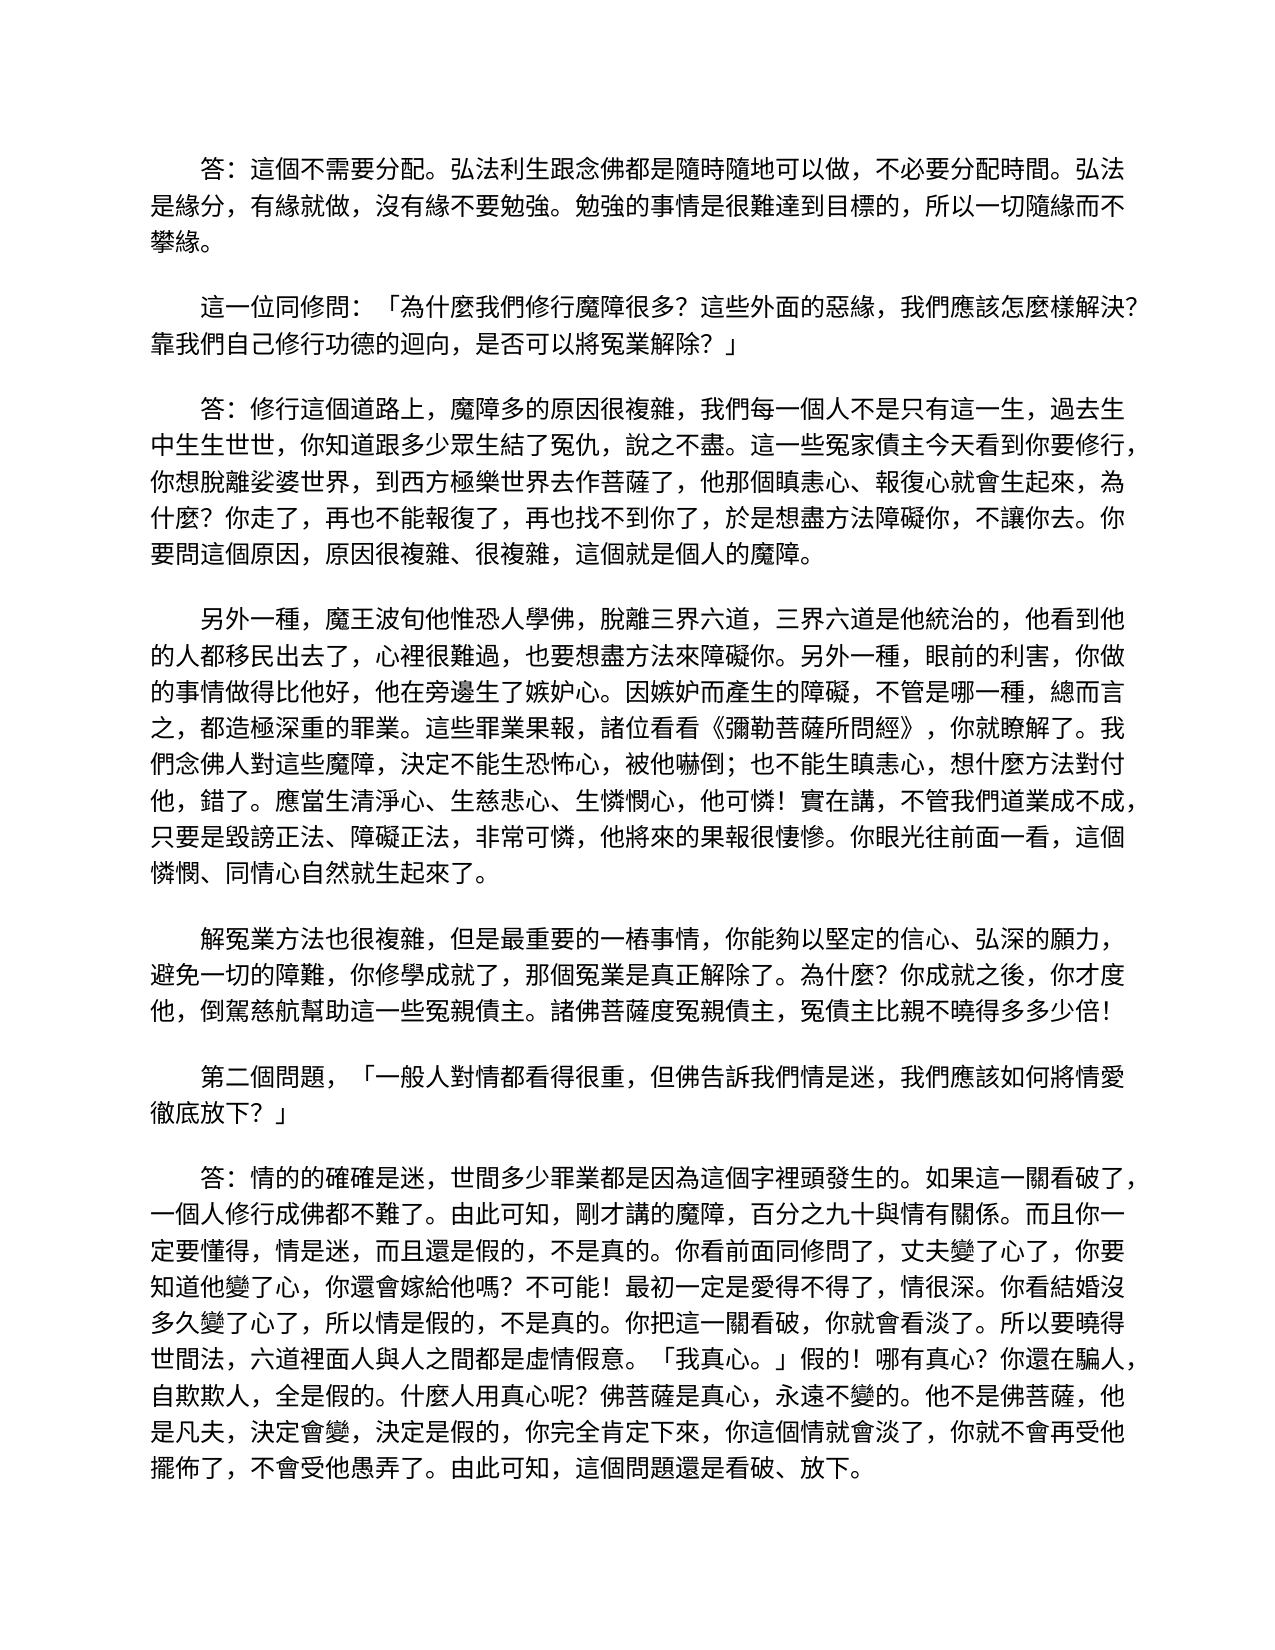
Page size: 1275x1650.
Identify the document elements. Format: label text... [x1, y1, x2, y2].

text 答：情的的確確是迷，世間多少罪業都是因為這個字裡頭發生的。如果這一關看破了，一個人修行成佛都不難了。由此可知，剛才講的魔障，百分之九十與情有關係。而且你一定要懂得，情是迷，而且還是假的，不是真的。你看前面同修問了，丈夫變了心了，你要知道他變了心，你還會嫁給他嗎？不可能！最初一定是愛得不得了，情很深。你看結婚沒多久變了心了，所以情是假的，不是真的。你把這一關看破，你就會看淡了。所以要曉得世間法，六道裡面人與人之間都是虛情假意。「我真心。」假的！哪有真心？你還在騙人，自欺欺人，全是假的。什麼人用真心呢？佛菩薩是真心，永遠不變的。他不是佛菩薩，他是凡夫，決定會變，決定是假的，你完全肯定下來，你這個情就會淡了，你就不會再受他擺佈了，不會受他愚弄了。由此可知，這個問題還是看破、放下。 [150, 1159, 1125, 1485]
text 另外一種，魔王波旬他惟恐人學佛，脫離三界六道，三界六道是他統治的，他看到他的人都移民出去了，心裡很難過，也要想盡方法來障礙你。另外一種，眼前的利害，你做的事情做得比他好，他在旁邊生了嫉妒心。因嫉妒而產生的障礙，不管是哪一種，總而言之，都造極深重的罪業。這些罪業果報，諸位看看《彌勒菩薩所問經》，你就瞭解了。我們念佛人對這些魔障，決定不能生恐怖心，被他嚇倒；也不能生瞋恚心，想什麼方法對付他，錯了。應當生清淨心、生慈悲心、生憐憫心，他可憐！實在講，不管我們道業成不成，只要是毀謗正法、障礙正法，非常可憐，他將來的果報很悽慘。你眼光往前面一看，這個憐憫、同情心自然就生起來了。 [150, 600, 1125, 890]
text 這一位同修問：「為什麼我們修行魔障很多？這些外面的惡緣，我們應該怎麼樣解決？靠我們自己修行功德的迴向，是否可以將冤業解除？」 [150, 288, 1125, 360]
text 解冤業方法也很複雜，但是最重要的一樁事情，你能夠以堅定的信心、弘深的願力，避免一切的障難，你修學成就了，那個冤業是真正解除了。為什麼？你成就之後，你才度他，倒駕慈航幫助這一些冤親債主。諸佛菩薩度冤親債主，冤債主比親不曉得多多少倍！ [150, 919, 1125, 1028]
text 答：修行這個道路上，魔障多的原因很複雜，我們每一個人不是只有這一生，過去生中生生世世，你知道跟多少眾生結了冤仇，說之不盡。這一些冤家債主今天看到你要修行，你想脫離娑婆世界，到西方極樂世界去作菩薩了，他那個瞋恚心、報復心就會生起來，為什麼？你走了，再也不能報復了，再也找不到你了，於是想盡方法障礙你，不讓你去。你要問這個原因，原因很複雜、很複雜，這個就是個人的魔障。 [150, 389, 1125, 571]
text 第二個問題，「一般人對情都看得很重，但佛告訴我們情是迷，我們應該如何將情愛徹底放下？」 [150, 1057, 1125, 1129]
text 答：這個不需要分配。弘法利生跟念佛都是隨時隨地可以做，不必要分配時間。弘法是緣分，有緣就做，沒有緣不要勉強。勉強的事情是很難達到目標的，所以一切隨緣而不攀緣。 [150, 150, 1125, 259]
